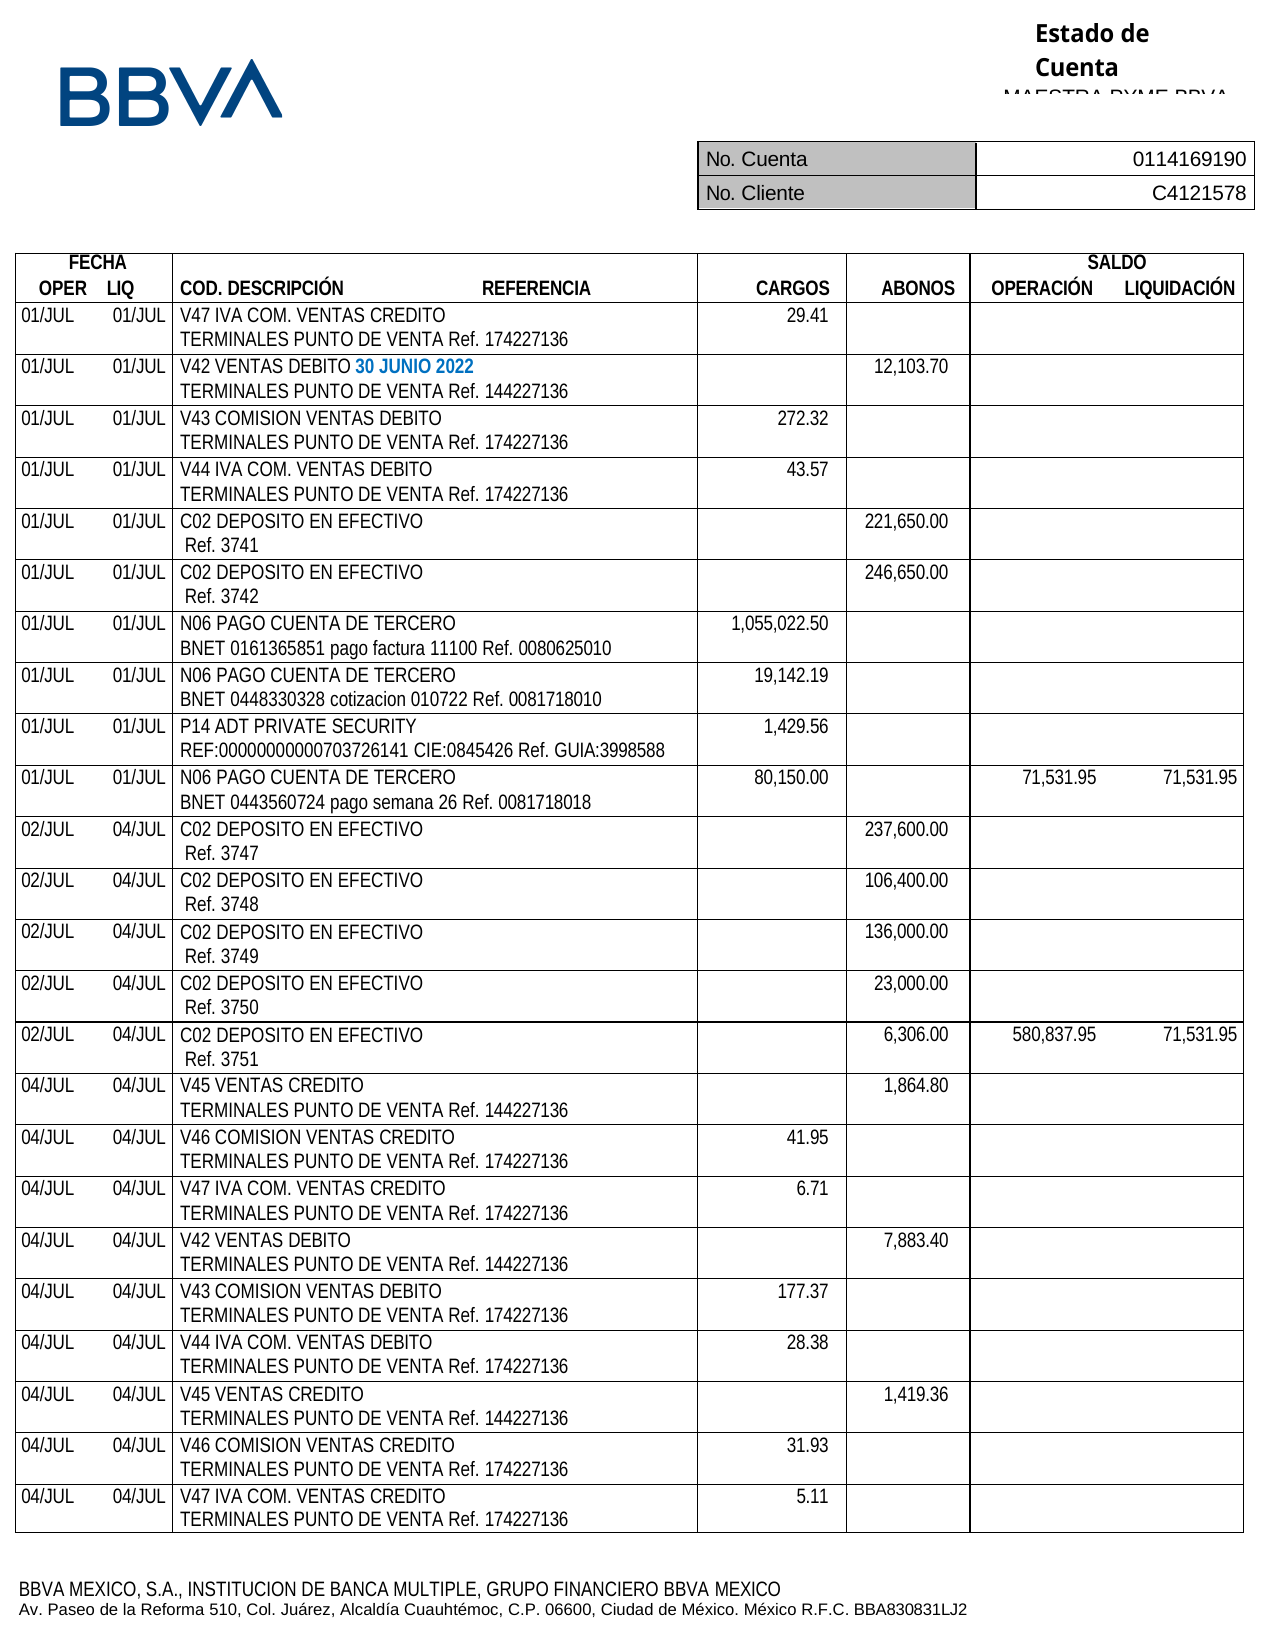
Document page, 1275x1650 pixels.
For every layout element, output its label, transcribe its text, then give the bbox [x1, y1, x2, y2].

table_cell [847, 458, 969, 508]
table_cell 02/JUL 04/JUL [16, 869, 172, 919]
table_cell [971, 303, 1243, 354]
table_cell N06 PAGO CUENTA DE TERCERO BNET 0161365851 pago factura 11100 Ref. 0080625010 [173, 612, 697, 662]
table_cell [698, 1023, 846, 1073]
table_cell [847, 1125, 969, 1176]
table_cell 6.71 [698, 1177, 846, 1227]
table_cell 04/JUL 04/JUL [16, 1125, 172, 1176]
table_cell V43 COMISION VENTAS DEBITO TERMINALES PUNTO DE VENTA Ref. 174227136 [173, 1279, 697, 1329]
table_cell [847, 1279, 969, 1329]
table_header SALDO OPERACIÓN LIQUIDACIÓN [971, 254, 1243, 302]
table_cell [698, 355, 846, 405]
table_cell 01/JUL 01/JUL [16, 560, 172, 611]
table_cell [847, 663, 969, 713]
table_cell V47 IVA COM. VENTAS CREDITO TERMINALES PUNTO DE VENTA Ref. 174227136 [173, 1485, 697, 1532]
table_cell [847, 1485, 969, 1532]
table_cell 01/JUL 01/JUL [16, 509, 172, 559]
table_cell V43 COMISION VENTAS DEBITO TERMINALES PUNTO DE VENTA Ref. 174227136 [173, 406, 697, 457]
table_cell C02 DEPOSITO EN EFECTIVO Ref. 3748 [173, 869, 697, 919]
table_cell [971, 1177, 1243, 1227]
table_cell 1,055,022.50 [698, 612, 846, 662]
table_cell C02 DEPOSITO EN EFECTIVO Ref. 3747 [173, 817, 697, 867]
table_cell 31.93 [698, 1433, 846, 1484]
table_cell [971, 1125, 1243, 1176]
table_cell V44 IVA COM. VENTAS DEBITO TERMINALES PUNTO DE VENTA Ref. 174227136 [173, 1331, 697, 1381]
table_cell [698, 817, 846, 867]
table_cell [971, 1279, 1243, 1329]
table_cell [698, 920, 846, 970]
table_cell V45 VENTAS CREDITO TERMINALES PUNTO DE VENTA Ref. 144227136 [173, 1074, 697, 1124]
table_cell 19,142.19 [698, 663, 846, 713]
table_cell 02/JUL 04/JUL [16, 817, 172, 867]
table_cell 04/JUL 04/JUL [16, 1433, 172, 1484]
table_cell C4121578 [977, 176, 1254, 208]
table_cell [847, 1433, 969, 1484]
table_cell [971, 971, 1243, 1021]
table_cell 246,650.00 [847, 560, 969, 611]
table_cell 580,837.95 71,531.95 [971, 1023, 1243, 1073]
table_cell [971, 714, 1243, 765]
table_cell C02 DEPOSITO EN EFECTIVO Ref. 3751 [173, 1023, 697, 1073]
table_header 0114169190 [977, 142, 1254, 175]
table_cell V47 IVA COM. VENTAS CREDITO TERMINALES PUNTO DE VENTA Ref. 174227136 [173, 303, 697, 354]
table_cell 221,650.00 [847, 509, 969, 559]
table_cell [971, 406, 1243, 457]
table_cell 01/JUL 01/JUL [16, 663, 172, 713]
table_cell 106,400.00 [847, 869, 969, 919]
table_cell [847, 612, 969, 662]
table_cell [698, 1382, 846, 1432]
table_cell [971, 1331, 1243, 1381]
table_cell V44 IVA COM. VENTAS DEBITO TERMINALES PUNTO DE VENTA Ref. 174227136 [173, 458, 697, 508]
table_cell [971, 1433, 1243, 1484]
table_cell 237,600.00 [847, 817, 969, 867]
table_header CARGOS [698, 254, 846, 302]
table_cell 80,150.00 [698, 766, 846, 816]
table_cell [971, 817, 1243, 867]
table_cell 6,306.00 [847, 1023, 969, 1073]
table_cell V42 VENTAS DEBITO 30 JUNIO 2022 TERMINALES PUNTO DE VENTA Ref. 144227136 [173, 355, 697, 405]
table_cell 41.95 [698, 1125, 846, 1176]
table_cell V46 COMISION VENTAS CREDITO TERMINALES PUNTO DE VENTA Ref. 174227136 [173, 1125, 697, 1176]
table_cell 04/JUL 04/JUL [16, 1485, 172, 1532]
table_cell 04/JUL 04/JUL [16, 1074, 172, 1124]
table_cell 1,864.80 [847, 1074, 969, 1124]
table_cell 71,531.95 71,531.95 [971, 766, 1243, 816]
picture [60, 59, 283, 126]
table_cell 02/JUL 04/JUL [16, 1023, 172, 1073]
table_cell 01/JUL 01/JUL [16, 355, 172, 405]
table_cell 02/JUL 04/JUL [16, 971, 172, 1021]
table_cell [971, 509, 1243, 559]
table_cell [698, 509, 846, 559]
table_cell 7,883.40 [847, 1228, 969, 1278]
table_cell 12,103.70 [847, 355, 969, 405]
table_cell [971, 1485, 1243, 1532]
table_cell N06 PAGO CUENTA DE TERCERO BNET 0443560724 pago semana 26 Ref. 0081718018 [173, 766, 697, 816]
table_cell V46 COMISION VENTAS CREDITO TERMINALES PUNTO DE VENTA Ref. 174227136 [173, 1433, 697, 1484]
table_header COD. DESCRIPCIÓN REFERENCIA [173, 254, 697, 302]
table_cell 5.11 [698, 1485, 846, 1532]
table_cell 1,429.56 [698, 714, 846, 765]
table_header ABONOS [847, 254, 969, 302]
table_cell [971, 1228, 1243, 1278]
table_cell 04/JUL 04/JUL [16, 1382, 172, 1432]
table_cell 1,419.36 [847, 1382, 969, 1432]
table_cell [971, 612, 1243, 662]
table_cell 02/JUL 04/JUL [16, 920, 172, 970]
table_cell [847, 303, 969, 354]
table_header FECHA OPER LIQ [16, 254, 172, 302]
table_cell No. Cliente [699, 176, 975, 208]
table_cell V42 VENTAS DEBITO TERMINALES PUNTO DE VENTA Ref. 144227136 [173, 1228, 697, 1278]
table_cell [847, 1331, 969, 1381]
table_cell 43.57 [698, 458, 846, 508]
table_cell [971, 663, 1243, 713]
table_cell 272.32 [698, 406, 846, 457]
table_cell 01/JUL 01/JUL [16, 714, 172, 765]
table_cell [971, 1074, 1243, 1124]
table_cell 04/JUL 04/JUL [16, 1279, 172, 1329]
table_cell [698, 1074, 846, 1124]
table_cell 01/JUL 01/JUL [16, 612, 172, 662]
table_cell [971, 869, 1243, 919]
table_cell [971, 355, 1243, 405]
table_cell P14 ADT PRIVATE SECURITY REF:00000000000703726141 CIE:0845426 Ref. GUIA:3998588 [173, 714, 697, 765]
table_cell [847, 1177, 969, 1227]
table_header No. Cuenta [699, 142, 976, 175]
table_cell 01/JUL 01/JUL [16, 303, 172, 354]
table_cell 177.37 [698, 1279, 846, 1329]
table_cell [847, 766, 969, 816]
table_cell 23,000.00 [847, 971, 969, 1021]
table_cell 01/JUL 01/JUL [16, 766, 172, 816]
table_cell V47 IVA COM. VENTAS CREDITO TERMINALES PUNTO DE VENTA Ref. 174227136 [173, 1177, 697, 1227]
table_cell [698, 869, 846, 919]
table_cell 04/JUL 04/JUL [16, 1228, 172, 1278]
table_cell 28.38 [698, 1331, 846, 1381]
table_cell [698, 971, 846, 1021]
table_cell C02 DEPOSITO EN EFECTIVO Ref. 3742 [173, 560, 697, 611]
table_cell [971, 458, 1243, 508]
table_cell 01/JUL 01/JUL [16, 458, 172, 508]
table_cell V45 VENTAS CREDITO TERMINALES PUNTO DE VENTA Ref. 144227136 [173, 1382, 697, 1432]
table_cell [698, 1228, 846, 1278]
table_cell 04/JUL 04/JUL [16, 1331, 172, 1381]
table_cell [971, 1382, 1243, 1432]
table_cell [698, 560, 846, 611]
table_cell [847, 406, 969, 457]
table_cell 04/JUL 04/JUL [16, 1177, 172, 1227]
table_cell [847, 714, 969, 765]
table_cell 01/JUL 01/JUL [16, 406, 172, 457]
table_cell [971, 560, 1243, 611]
table_cell C02 DEPOSITO EN EFECTIVO Ref. 3741 [173, 509, 697, 559]
table_cell N06 PAGO CUENTA DE TERCERO BNET 0448330328 cotizacion 010722 Ref. 0081718010 [173, 663, 697, 713]
table_cell [971, 920, 1243, 970]
table_cell C02 DEPOSITO EN EFECTIVO Ref. 3749 [173, 920, 697, 970]
table_cell 136,000.00 [847, 920, 969, 970]
table_cell C02 DEPOSITO EN EFECTIVO Ref. 3750 [173, 971, 697, 1021]
table_cell 29.41 [698, 303, 846, 354]
